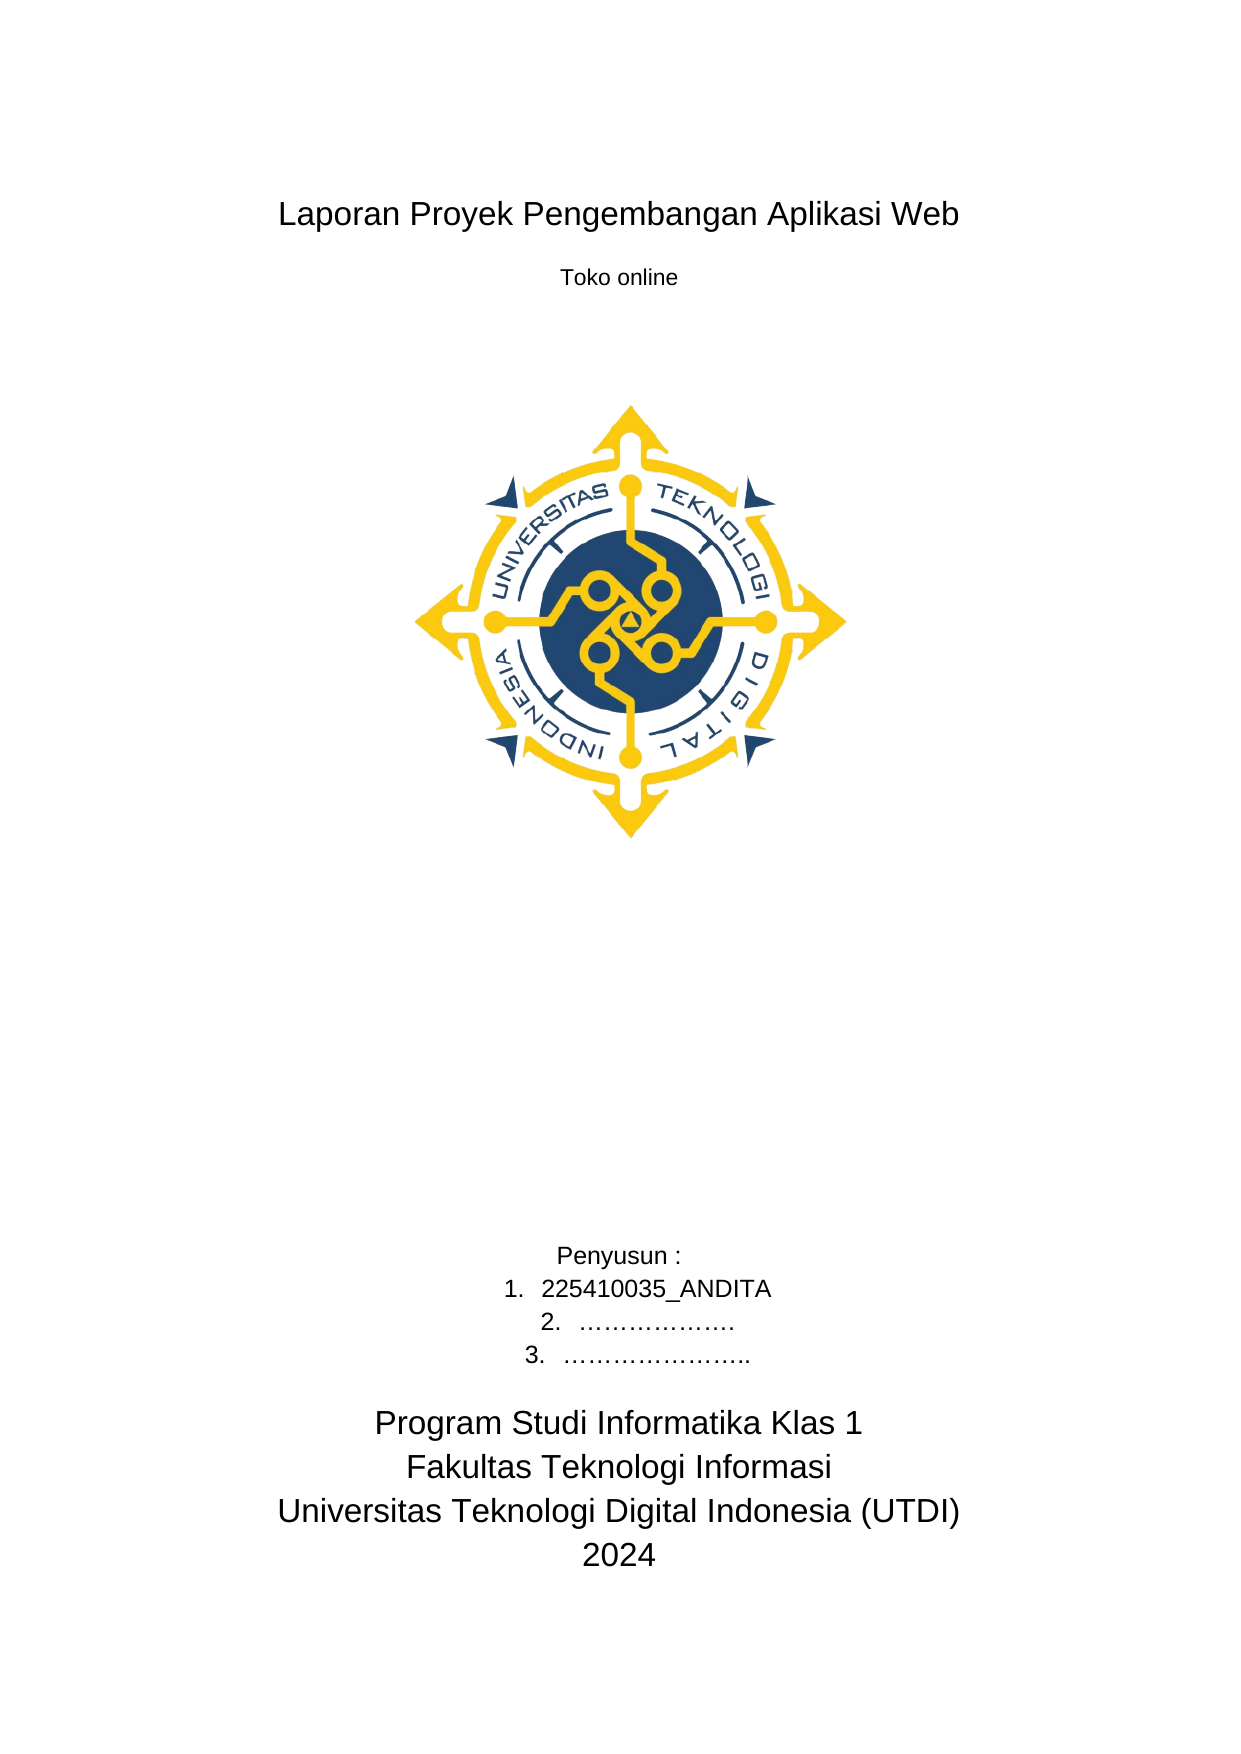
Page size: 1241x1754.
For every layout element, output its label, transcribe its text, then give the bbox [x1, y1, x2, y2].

list 225410035_ANDITA [185, 1274, 1090, 1302]
text Program Studi Informatika Klas 1 [148, 1403, 1090, 1441]
picture [407, 402, 861, 852]
text 2024 [148, 1535, 1090, 1574]
text Toko online [148, 264, 1090, 290]
text Fakultas Teknologi Informasi [148, 1447, 1090, 1486]
text Universitas Teknologi Digital Indonesia (UTDI) [148, 1491, 1090, 1530]
list ………………. [185, 1307, 1090, 1335]
list ………………….. [185, 1340, 1090, 1368]
title Laporan Proyek Pengembangan Aplikasi Web [148, 194, 1090, 232]
text Penyusun : [148, 1241, 1090, 1269]
